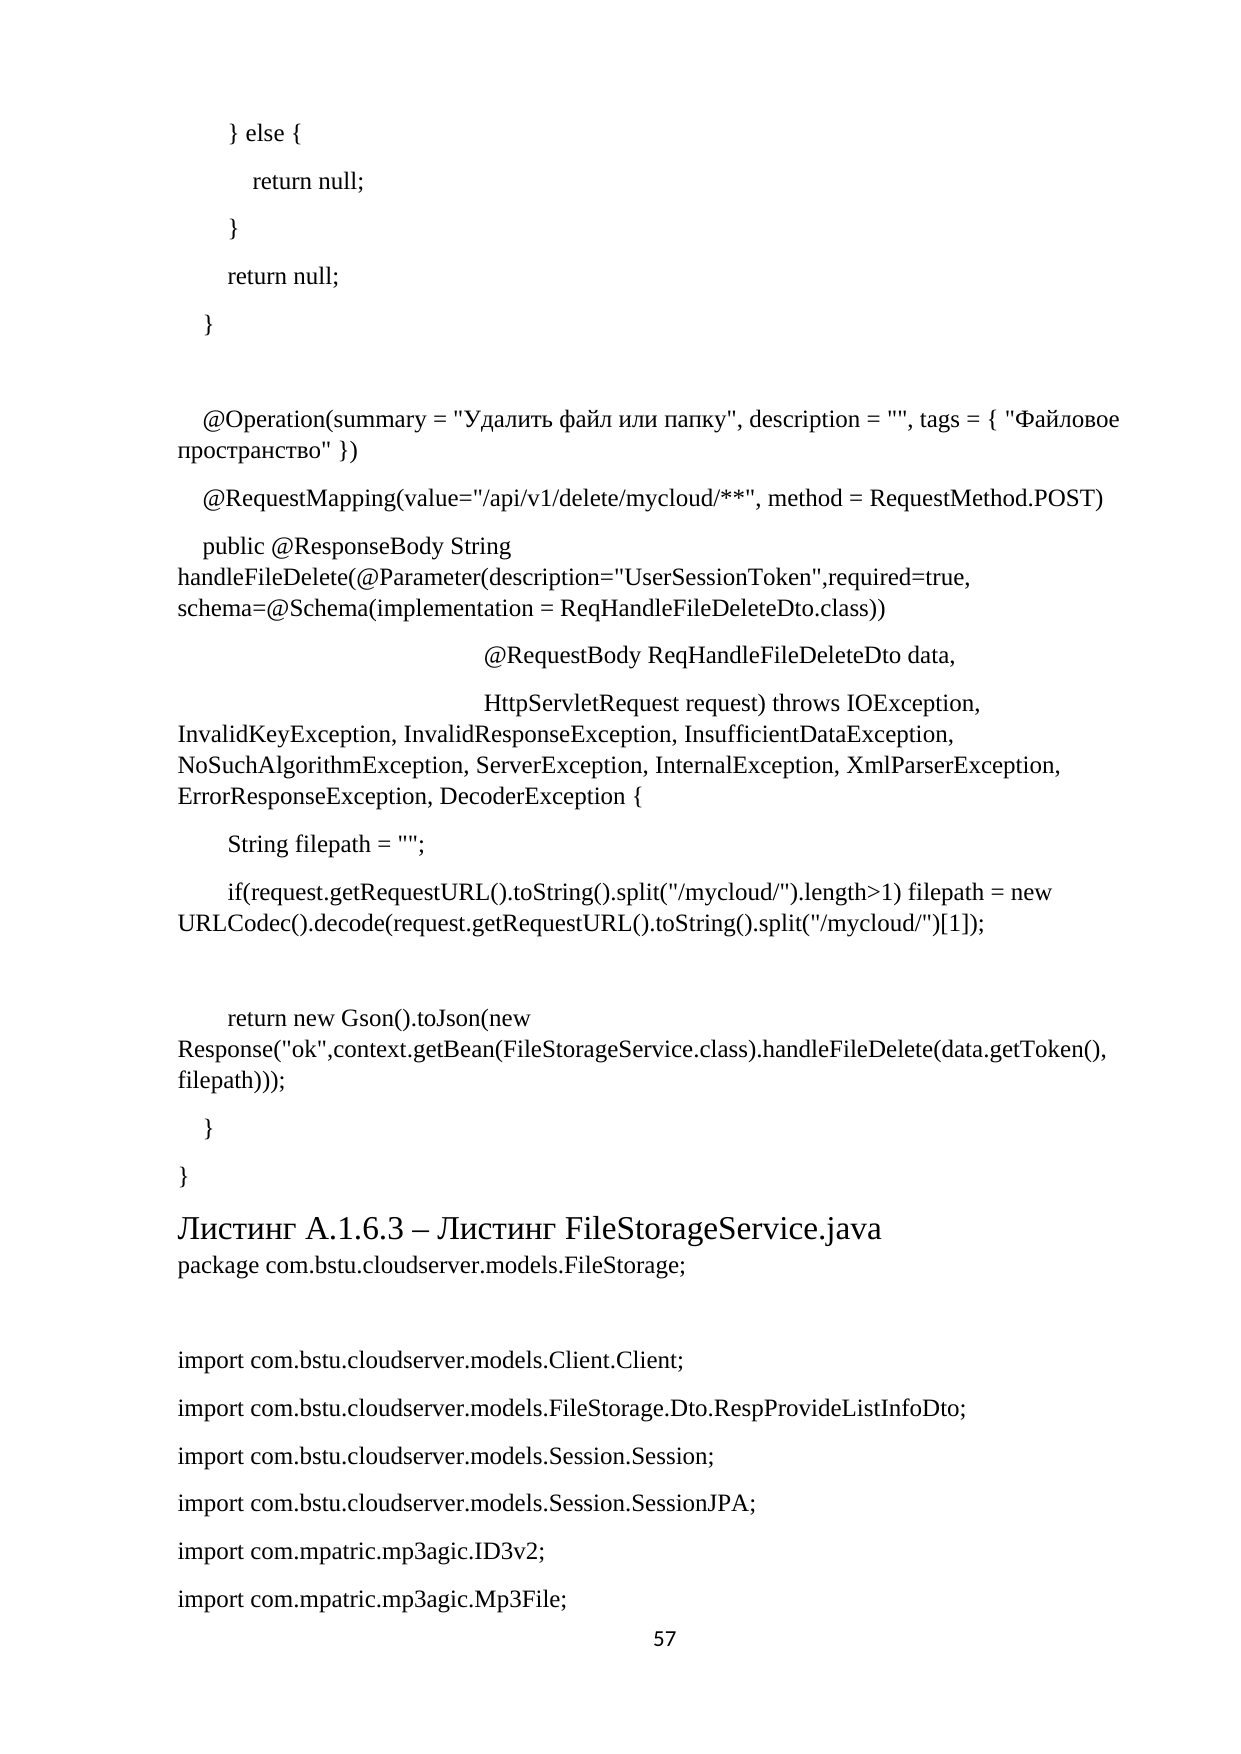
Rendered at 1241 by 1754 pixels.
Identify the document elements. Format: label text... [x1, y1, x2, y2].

text return null; [177, 166, 1152, 194]
text return null; [177, 261, 1152, 290]
text HttpServletRequest request) throws IOException, InvalidKeyException, InvalidResponseException, InsufficientDataException, NoSuchAlgorithmException, ServerException, InternalException, XmlParserException, ErrorResponseException, DecoderException { [177, 688, 1152, 810]
text import com.mpatric.mp3agic.Mp3File; [177, 1584, 1152, 1613]
text String filepath = ""; [177, 829, 1152, 858]
text @Operation(summary = "Удалить файл или папку", description = "", tags = { "Файловое пространство" }) [177, 404, 1152, 464]
text import com.mpatric.mp3agic.ID3v2; [177, 1536, 1152, 1565]
text if(request.getRequestURL().toString().split("/mycloud/").length>1) filepath = new URLCodec().decode(request.getRequestURL().toString().split("/mycloud/")[1]); [177, 877, 1152, 937]
text } [177, 1113, 1152, 1142]
text } [177, 1161, 1152, 1189]
text return new Gson().toJson(new Response("ok",context.getBean(FileStorageService.class).handleFileDelete(data.getToken(), filepath))); [177, 1003, 1152, 1094]
text } [177, 309, 1152, 338]
text public @ResponseBody String handleFileDelete(@Parameter(description="UserSessionToken",required=true, schema=@Schema(implementation = ReqHandleFileDeleteDto.class)) [177, 531, 1152, 622]
text } [177, 213, 1152, 242]
text import com.bstu.cloudserver.models.FileStorage.Dto.RespProvideListInfoDto; [177, 1393, 1152, 1422]
text @RequestBody ReqHandleFileDeleteDto data, [177, 641, 1152, 669]
text import com.bstu.cloudserver.models.Session.SessionJPA; [177, 1488, 1152, 1517]
text package com.bstu.cloudserver.models.FileStorage; [177, 1250, 1152, 1279]
text } else { [177, 118, 1152, 147]
subtitle Листинг A.1.6.3 – Листинг FileStorageService.java [177, 1208, 1152, 1247]
text import com.bstu.cloudserver.models.Session.Session; [177, 1441, 1152, 1469]
text import com.bstu.cloudserver.models.Client.Client; [177, 1345, 1152, 1374]
text @RequestMapping(value="/api/v1/delete/mycloud/**", method = RequestMethod.POST) [177, 483, 1152, 512]
